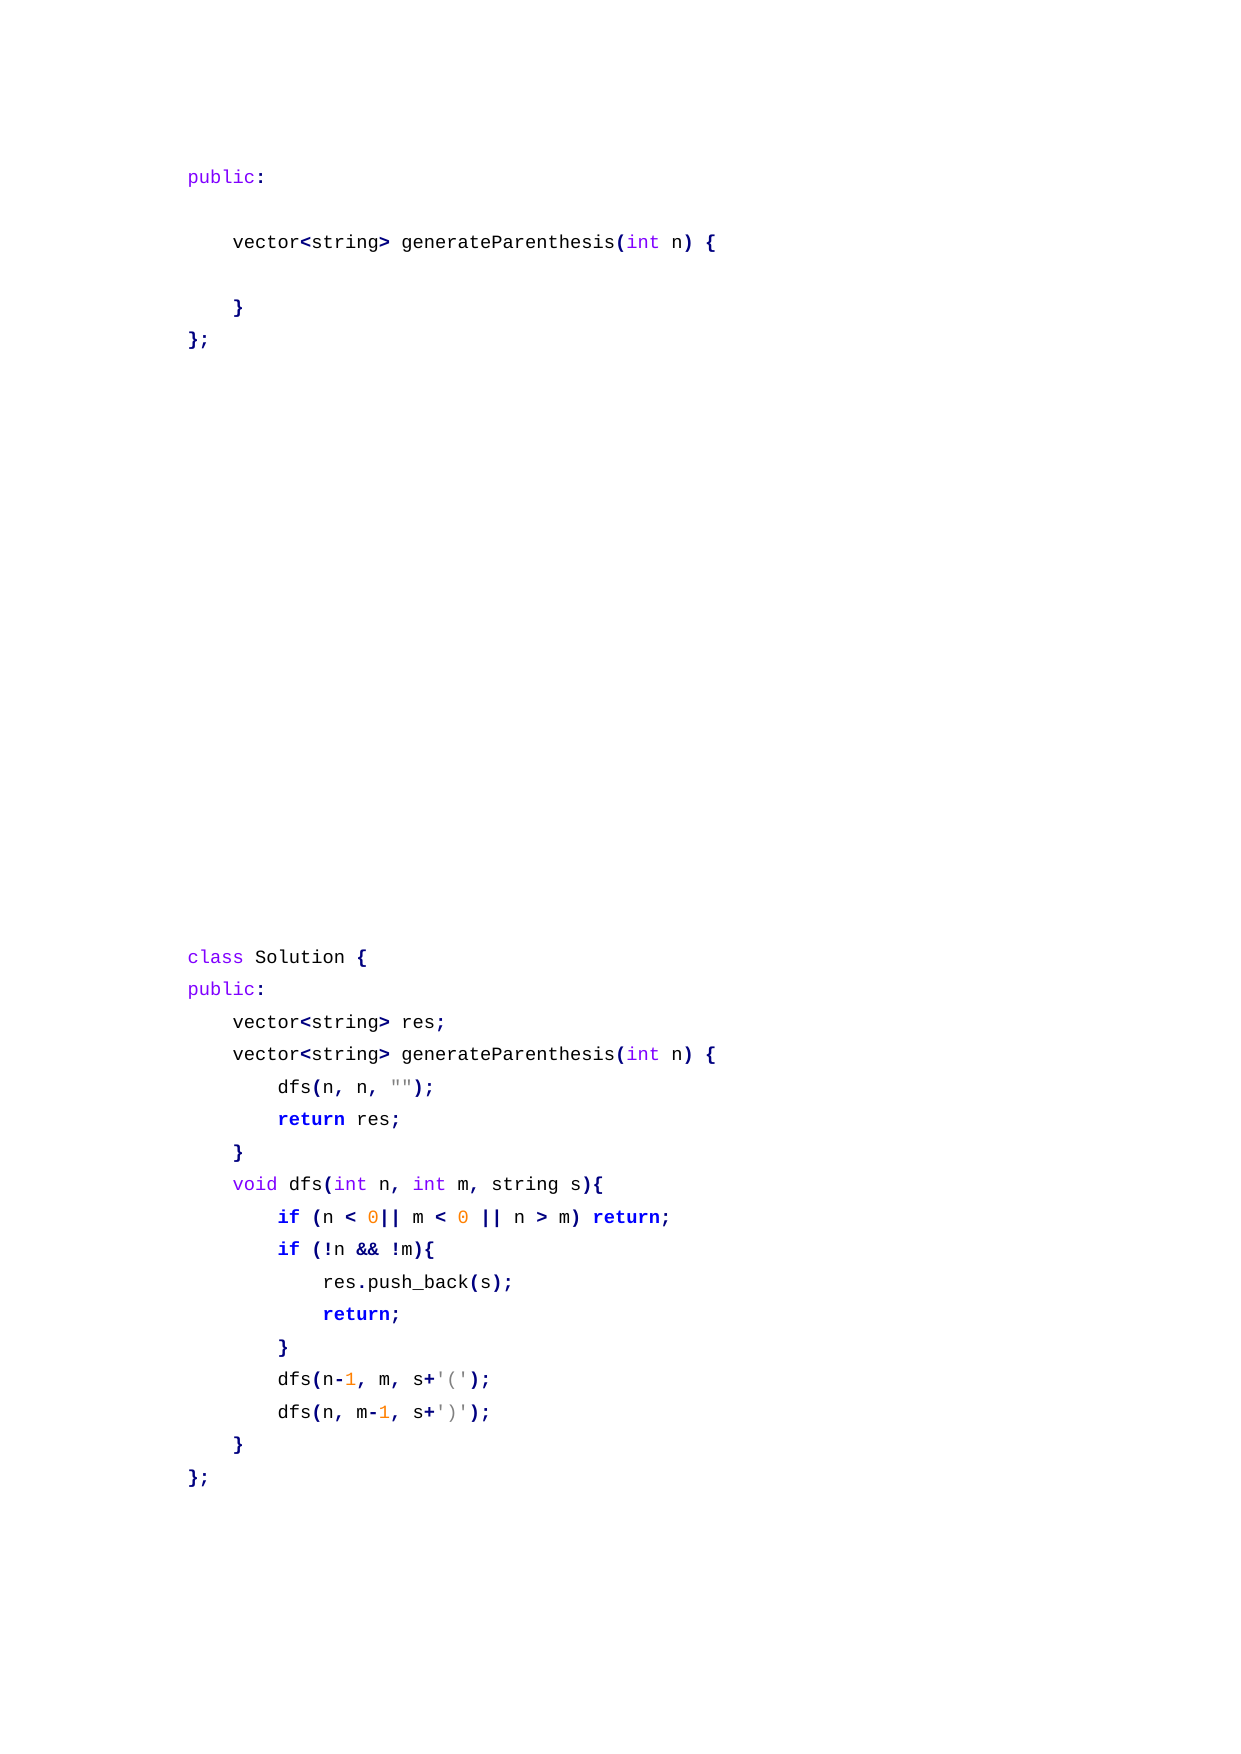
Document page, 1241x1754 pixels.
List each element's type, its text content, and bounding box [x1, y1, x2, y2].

text vector<string> generateParenthesis(int n) { [187, 1039, 1053, 1072]
text class Solution { [187, 942, 1053, 974]
text } [187, 1137, 1053, 1169]
text vector<string> res; [187, 1007, 1053, 1039]
text }; [187, 1462, 1053, 1494]
text } [187, 1429, 1053, 1462]
text }; [187, 324, 1053, 357]
text res.push_back(s); [187, 1267, 1053, 1299]
text vector<string> generateParenthesis(int n) { [187, 227, 1053, 259]
text dfs(n, n, ""); [187, 1072, 1053, 1104]
text dfs(n-1, m, s+'('); [187, 1364, 1053, 1397]
text if (!n && !m){ [187, 1234, 1053, 1267]
text public: [187, 974, 1053, 1007]
text void dfs(int n, int m, string s){ [187, 1169, 1053, 1202]
text public: [187, 162, 1053, 194]
text dfs(n, m-1, s+')'); [187, 1397, 1053, 1429]
text } [187, 1332, 1053, 1364]
text } [187, 292, 1053, 324]
text if (n < 0|| m < 0 || n > m) return; [187, 1202, 1053, 1234]
text return res; [187, 1104, 1053, 1137]
text return; [187, 1299, 1053, 1332]
